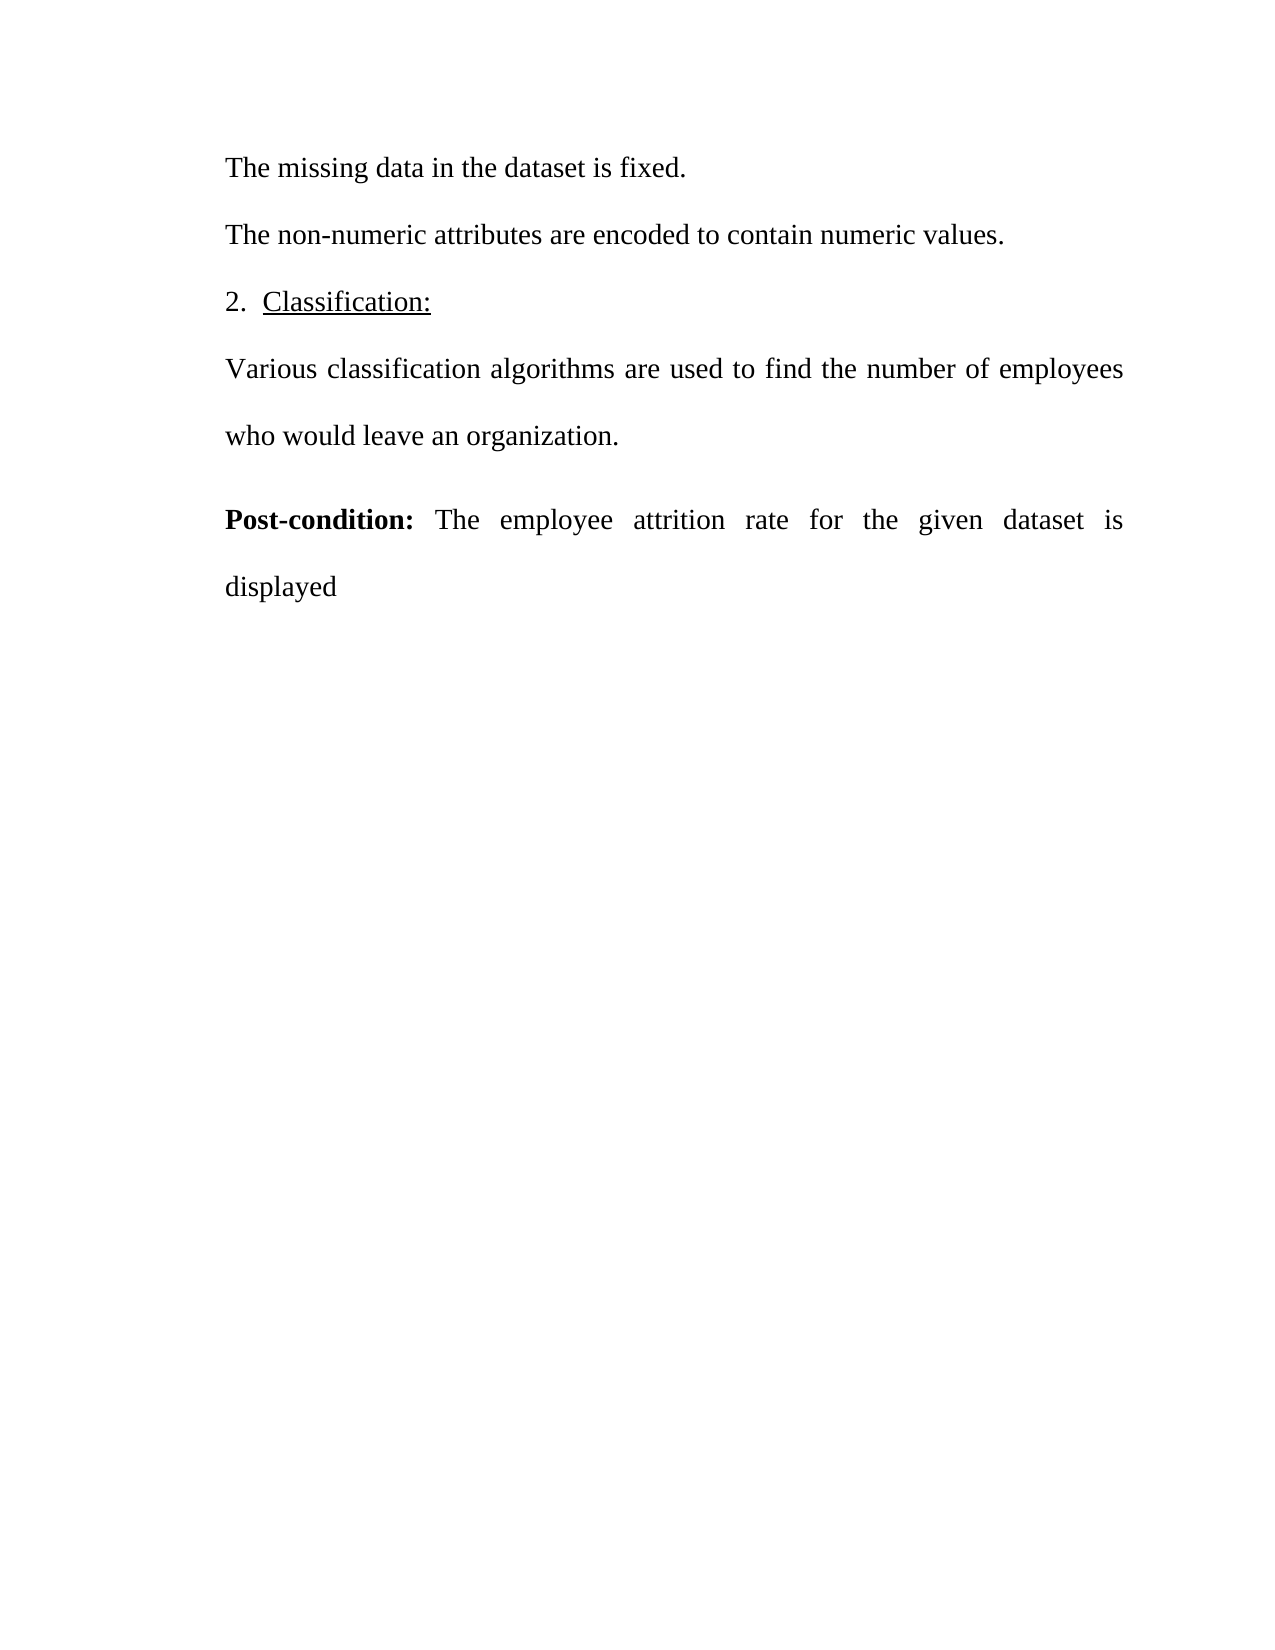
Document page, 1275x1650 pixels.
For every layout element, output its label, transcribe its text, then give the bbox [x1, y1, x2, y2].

list Classification: [225, 284, 1125, 318]
list Various classification algorithms are used to find the number of employees who would leave an organization. [225, 351, 1125, 452]
text Post-condition: The employee attrition rate for the given dataset is displayed [225, 502, 1125, 603]
list The non-numeric attributes are encoded to contain numeric values. [225, 217, 1125, 251]
list The missing data in the dataset is fixed. [225, 150, 1125, 183]
